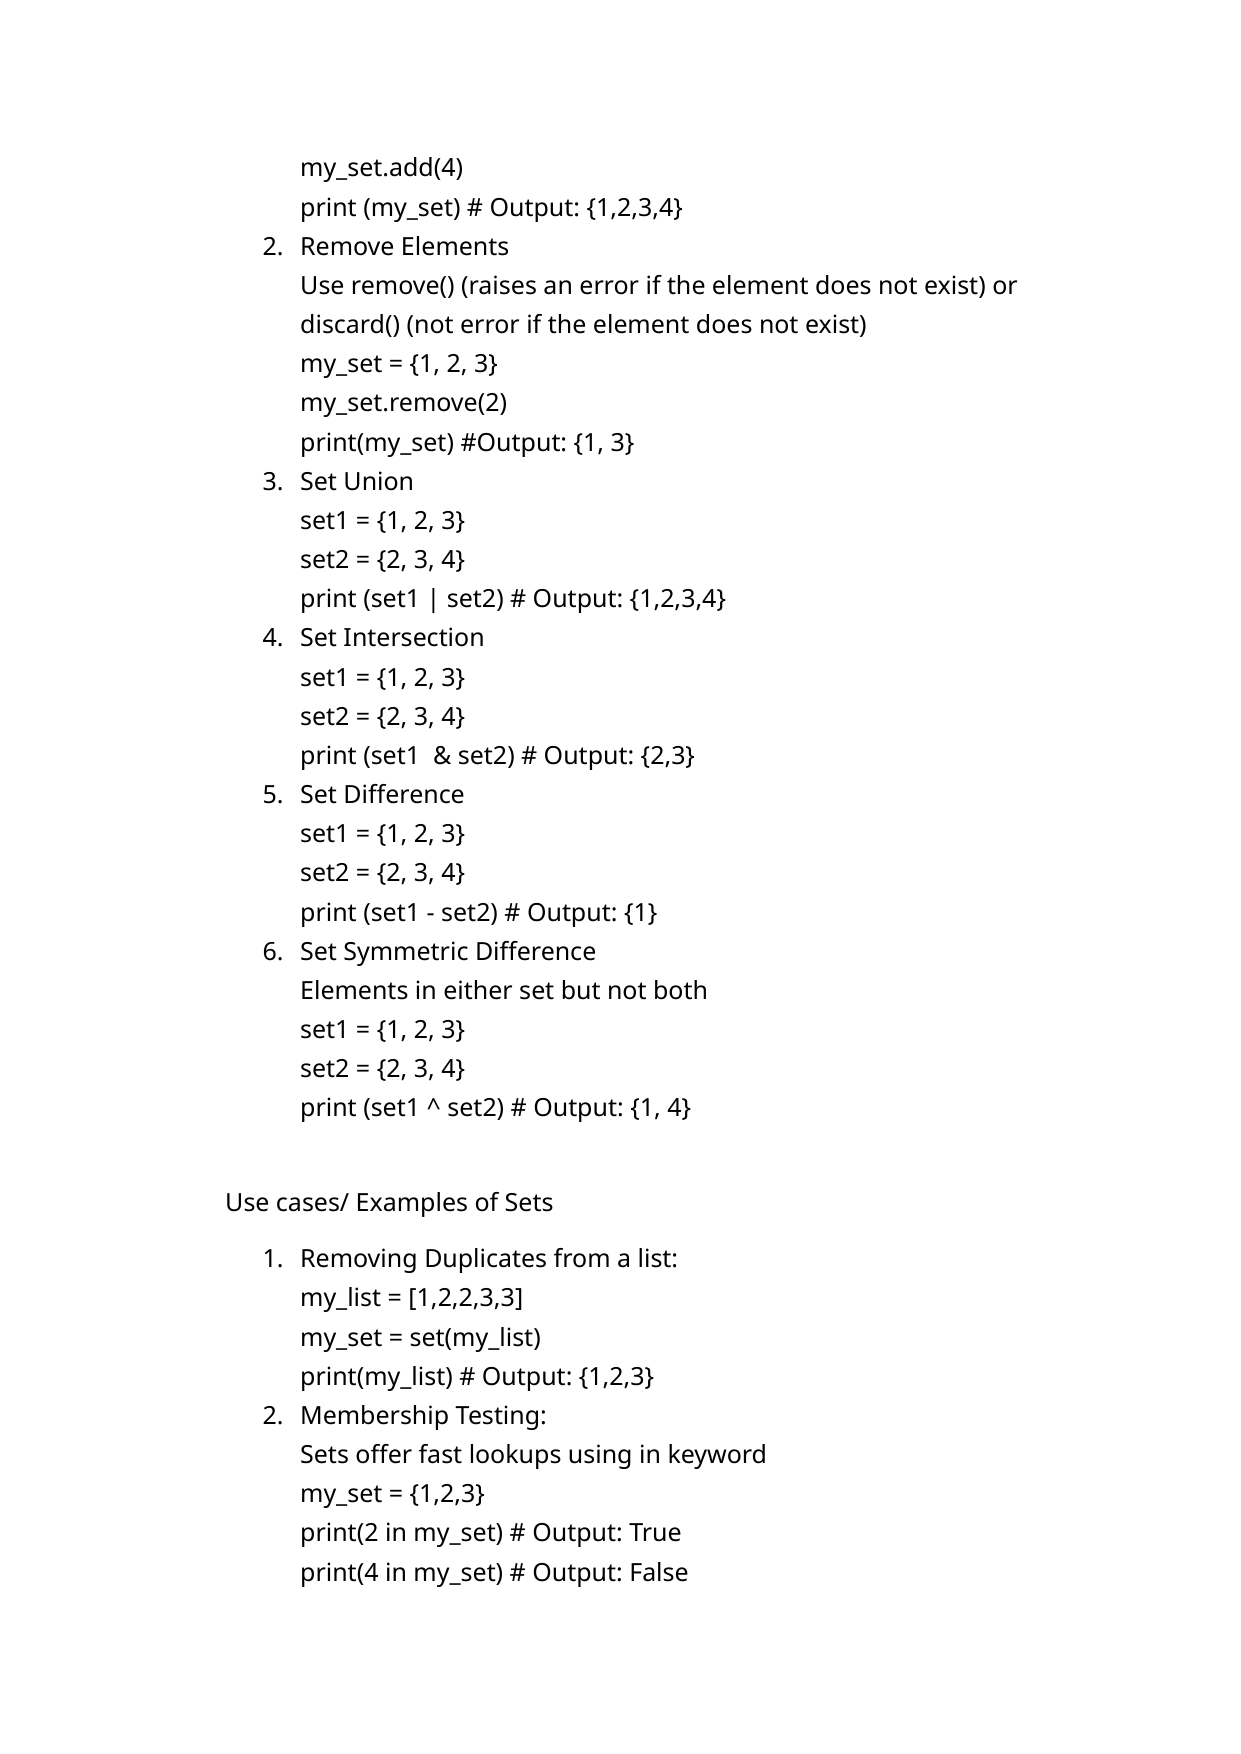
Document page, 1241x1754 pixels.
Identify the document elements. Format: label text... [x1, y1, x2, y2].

list my_set.remove(2) [300, 385, 1090, 419]
list set1 = {1, 2, 3} [300, 816, 1090, 850]
list Remove Elements [262, 228, 1090, 262]
list print (set1 & set2) # Output: {2,3} [300, 737, 1090, 772]
list Set Difference [262, 777, 1090, 811]
list Elements in either set but not both [300, 972, 1090, 1007]
list print(2 in my_set) # Output: True [300, 1515, 1090, 1549]
list Set Intersection [262, 620, 1090, 654]
text Use cases/ Examples of Sets [225, 1185, 1090, 1219]
list print(4 in my_set) # Output: False [300, 1554, 1090, 1588]
list Use remove() (raises an error if the element does not exist) or discard() (not error if the element does not exist) [300, 267, 1090, 341]
list print (set1 | set2) # Output: {1,2,3,4} [300, 581, 1090, 615]
list my_set.add(4) [300, 150, 1090, 184]
list my_set = {1,2,3} [300, 1476, 1090, 1510]
list print (set1 - set2) # Output: {1} [300, 894, 1090, 928]
list Removing Duplicates from a list: [262, 1241, 1090, 1275]
list Set Union [262, 463, 1090, 497]
list set2 = {2, 3, 4} [300, 542, 1090, 576]
list print(my_list) # Output: {1,2,3} [300, 1358, 1090, 1392]
list Sets offer fast lookups using in keyword [300, 1437, 1090, 1471]
list my_set = set(my_list) [300, 1319, 1090, 1353]
list Set Symmetric Difference [262, 933, 1090, 967]
list set1 = {1, 2, 3} [300, 502, 1090, 537]
list print(my_set) #Output: {1, 3} [300, 424, 1090, 458]
list set2 = {2, 3, 4} [300, 1051, 1090, 1085]
list set2 = {2, 3, 4} [300, 698, 1090, 732]
list print (my_set) # Output: {1,2,3,4} [300, 189, 1090, 223]
list set2 = {2, 3, 4} [300, 855, 1090, 889]
list set1 = {1, 2, 3} [300, 1012, 1090, 1046]
list set1 = {1, 2, 3} [300, 659, 1090, 693]
list print (set1 ^ set2) # Output: {1, 4} [300, 1090, 1090, 1124]
list my_list = [1,2,2,3,3] [300, 1280, 1090, 1314]
list my_set = {1, 2, 3} [300, 346, 1090, 380]
list Membership Testing: [262, 1397, 1090, 1432]
